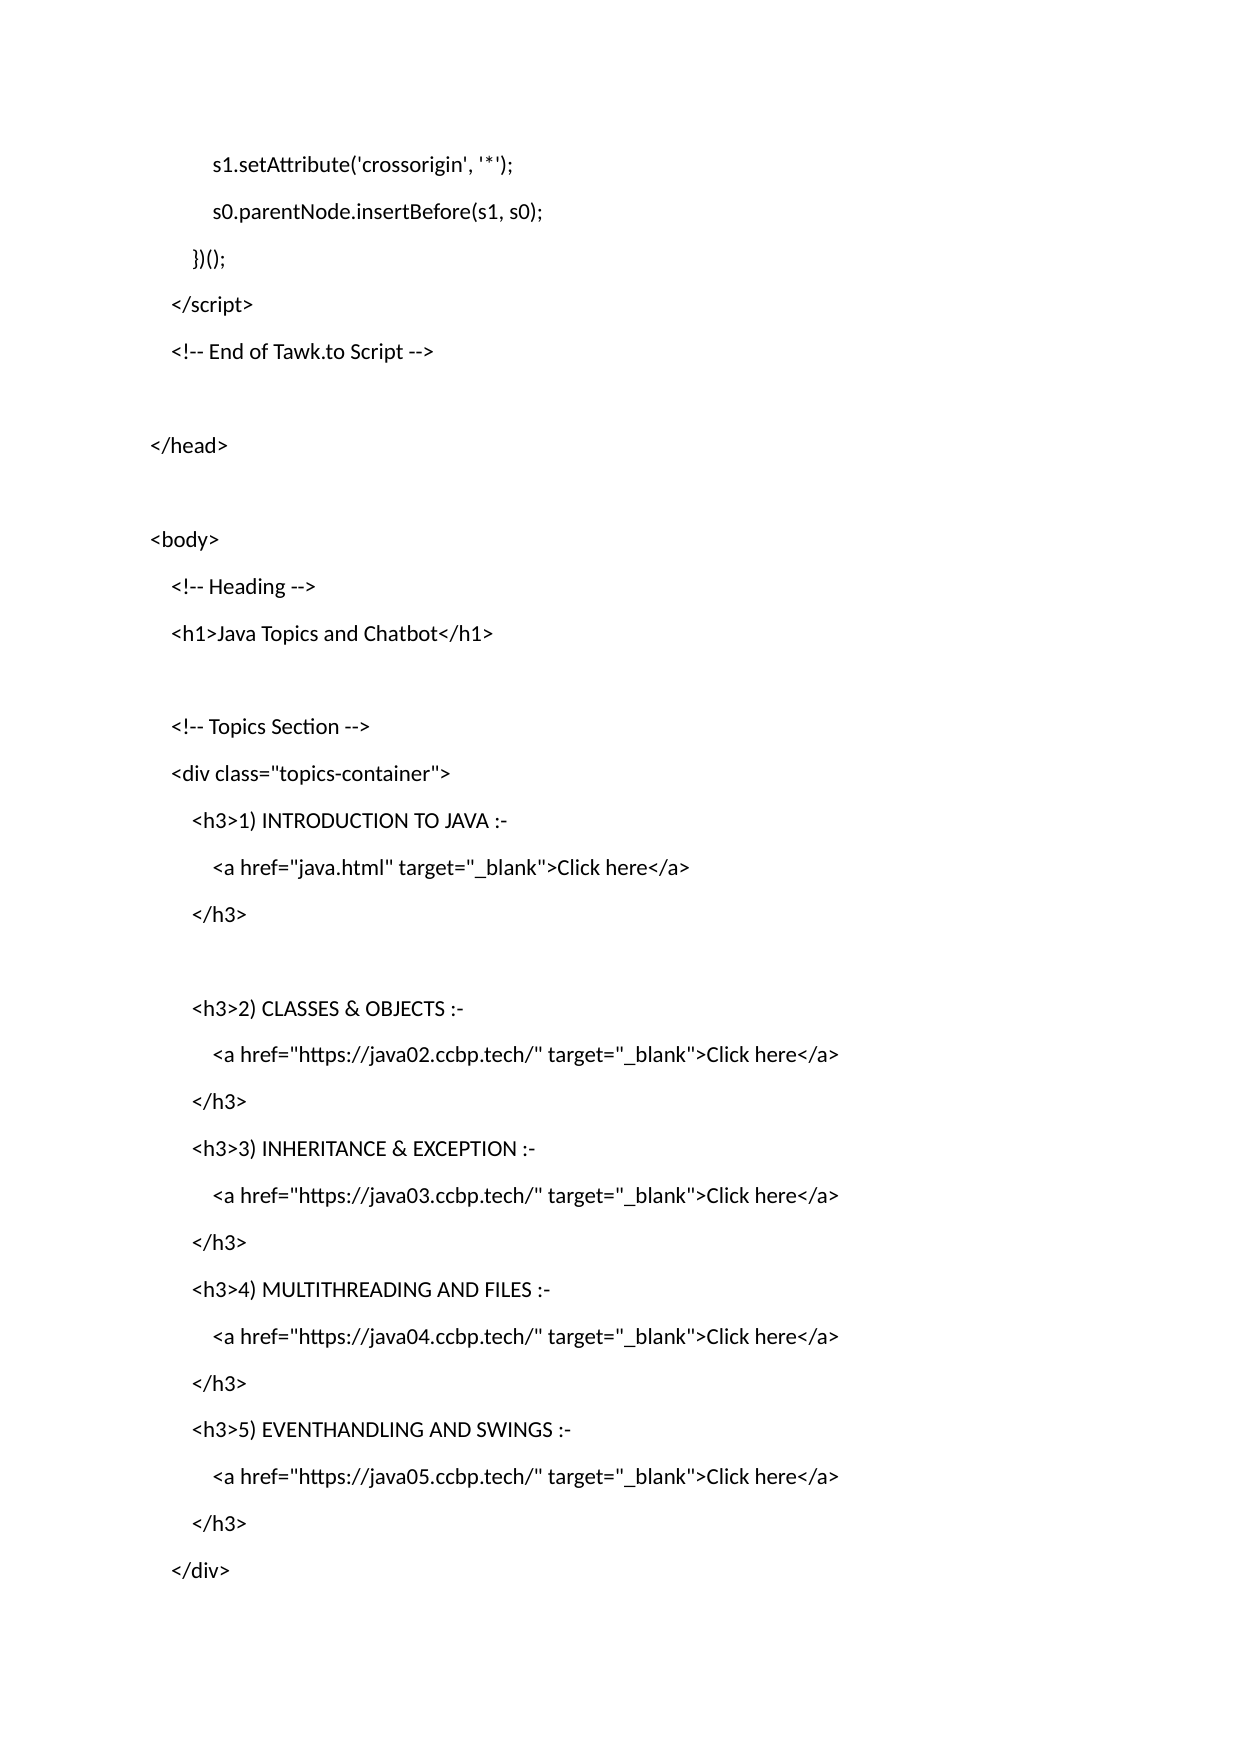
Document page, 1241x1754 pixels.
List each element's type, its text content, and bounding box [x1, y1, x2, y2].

text </h3> [150, 1369, 1090, 1397]
text </head> [150, 431, 1090, 459]
text <a href="https://java02.ccbp.tech/" target="_blank">Click here</a> [150, 1041, 1090, 1069]
text </div> [150, 1556, 1090, 1584]
text <a href="https://java05.ccbp.tech/" target="_blank">Click here</a> [150, 1462, 1090, 1491]
text </script> [150, 291, 1090, 319]
text s0.parentNode.insertBefore(s1, s0); [150, 197, 1090, 225]
text </h3> [150, 1087, 1090, 1116]
text <!-- Topics Section --> [150, 712, 1090, 741]
text </h3> [150, 900, 1090, 928]
text <a href="https://java04.ccbp.tech/" target="_blank">Click here</a> [150, 1322, 1090, 1350]
text <h3>3) INHERITANCE & EXCEPTION :- [150, 1134, 1090, 1162]
text <body> [150, 525, 1090, 553]
text <h1>Java Topics and Chatbot</h1> [150, 619, 1090, 647]
text </h3> [150, 1228, 1090, 1256]
text <a href="https://java03.ccbp.tech/" target="_blank">Click here</a> [150, 1181, 1090, 1209]
text s1.setAttribute('crossorigin', '*'); [150, 150, 1090, 178]
text })(); [150, 244, 1090, 272]
text <a href="java.html" target="_blank">Click here</a> [150, 853, 1090, 881]
text <h3>2) CLASSES & OBJECTS :- [150, 994, 1090, 1022]
text </h3> [150, 1509, 1090, 1537]
text <!-- Heading --> [150, 572, 1090, 600]
text <h3>5) EVENTHANDLING AND SWINGS :- [150, 1416, 1090, 1444]
text <h3>1) INTRODUCTION TO JAVA :- [150, 806, 1090, 834]
text <div class="topics-container"> [150, 759, 1090, 787]
text <h3>4) MULTITHREADING AND FILES :- [150, 1275, 1090, 1303]
text <!-- End of Tawk.to Script --> [150, 337, 1090, 366]
